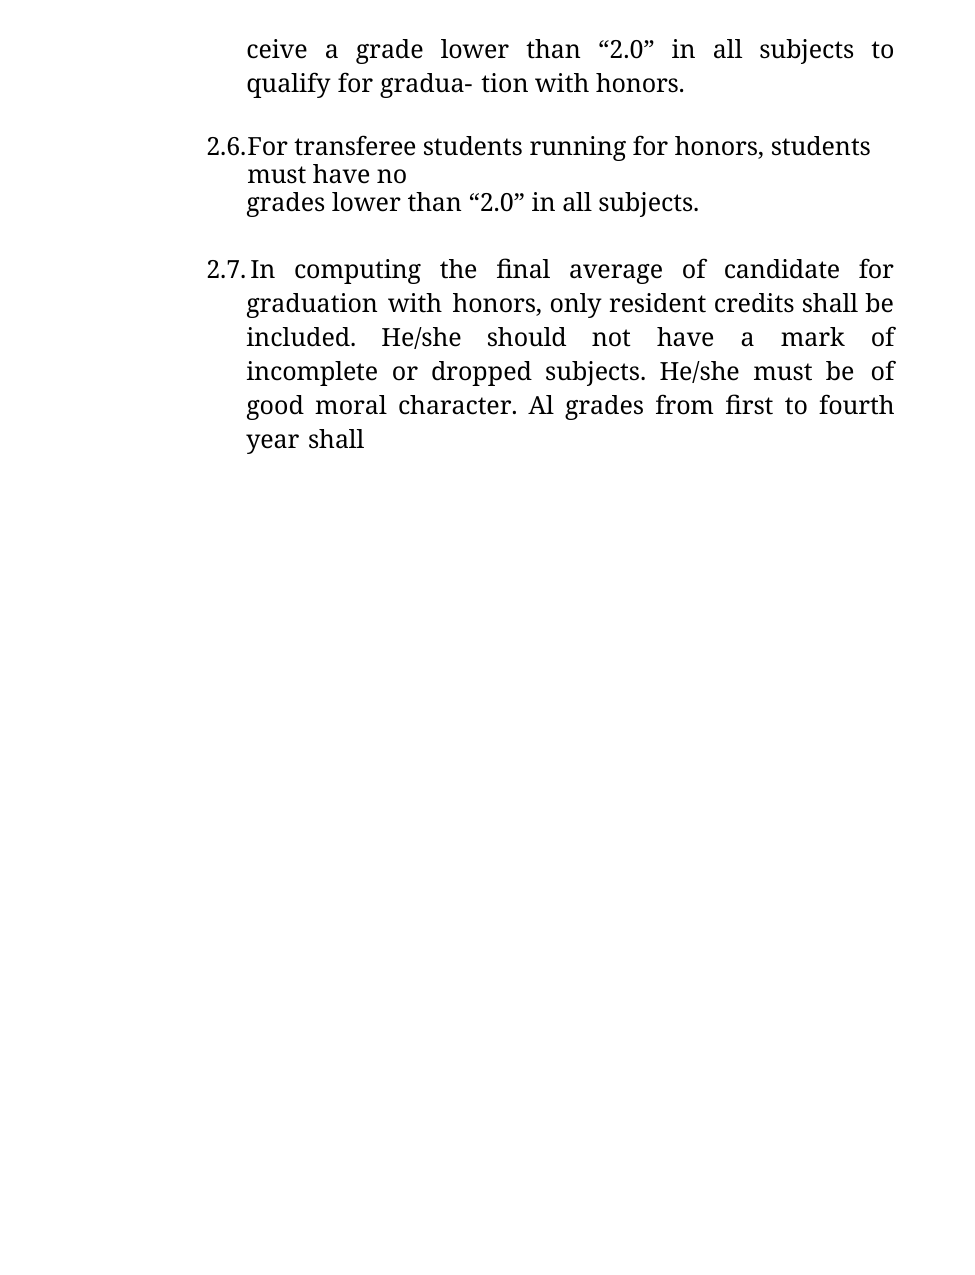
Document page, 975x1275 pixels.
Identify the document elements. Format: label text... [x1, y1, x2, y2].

list In computing the final average of candidate for graduation with honors, only resident credits shall be included. He/she should not have a mark of incomplete or dropped subjects. He/she must be of good moral character. Al grades from first to fourth year shall [206, 251, 894, 456]
list For transferee students running for honors, students must have no [206, 133, 910, 189]
text grades lower than “2.0” in all subjects. [246, 189, 910, 217]
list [206, 31, 894, 99]
